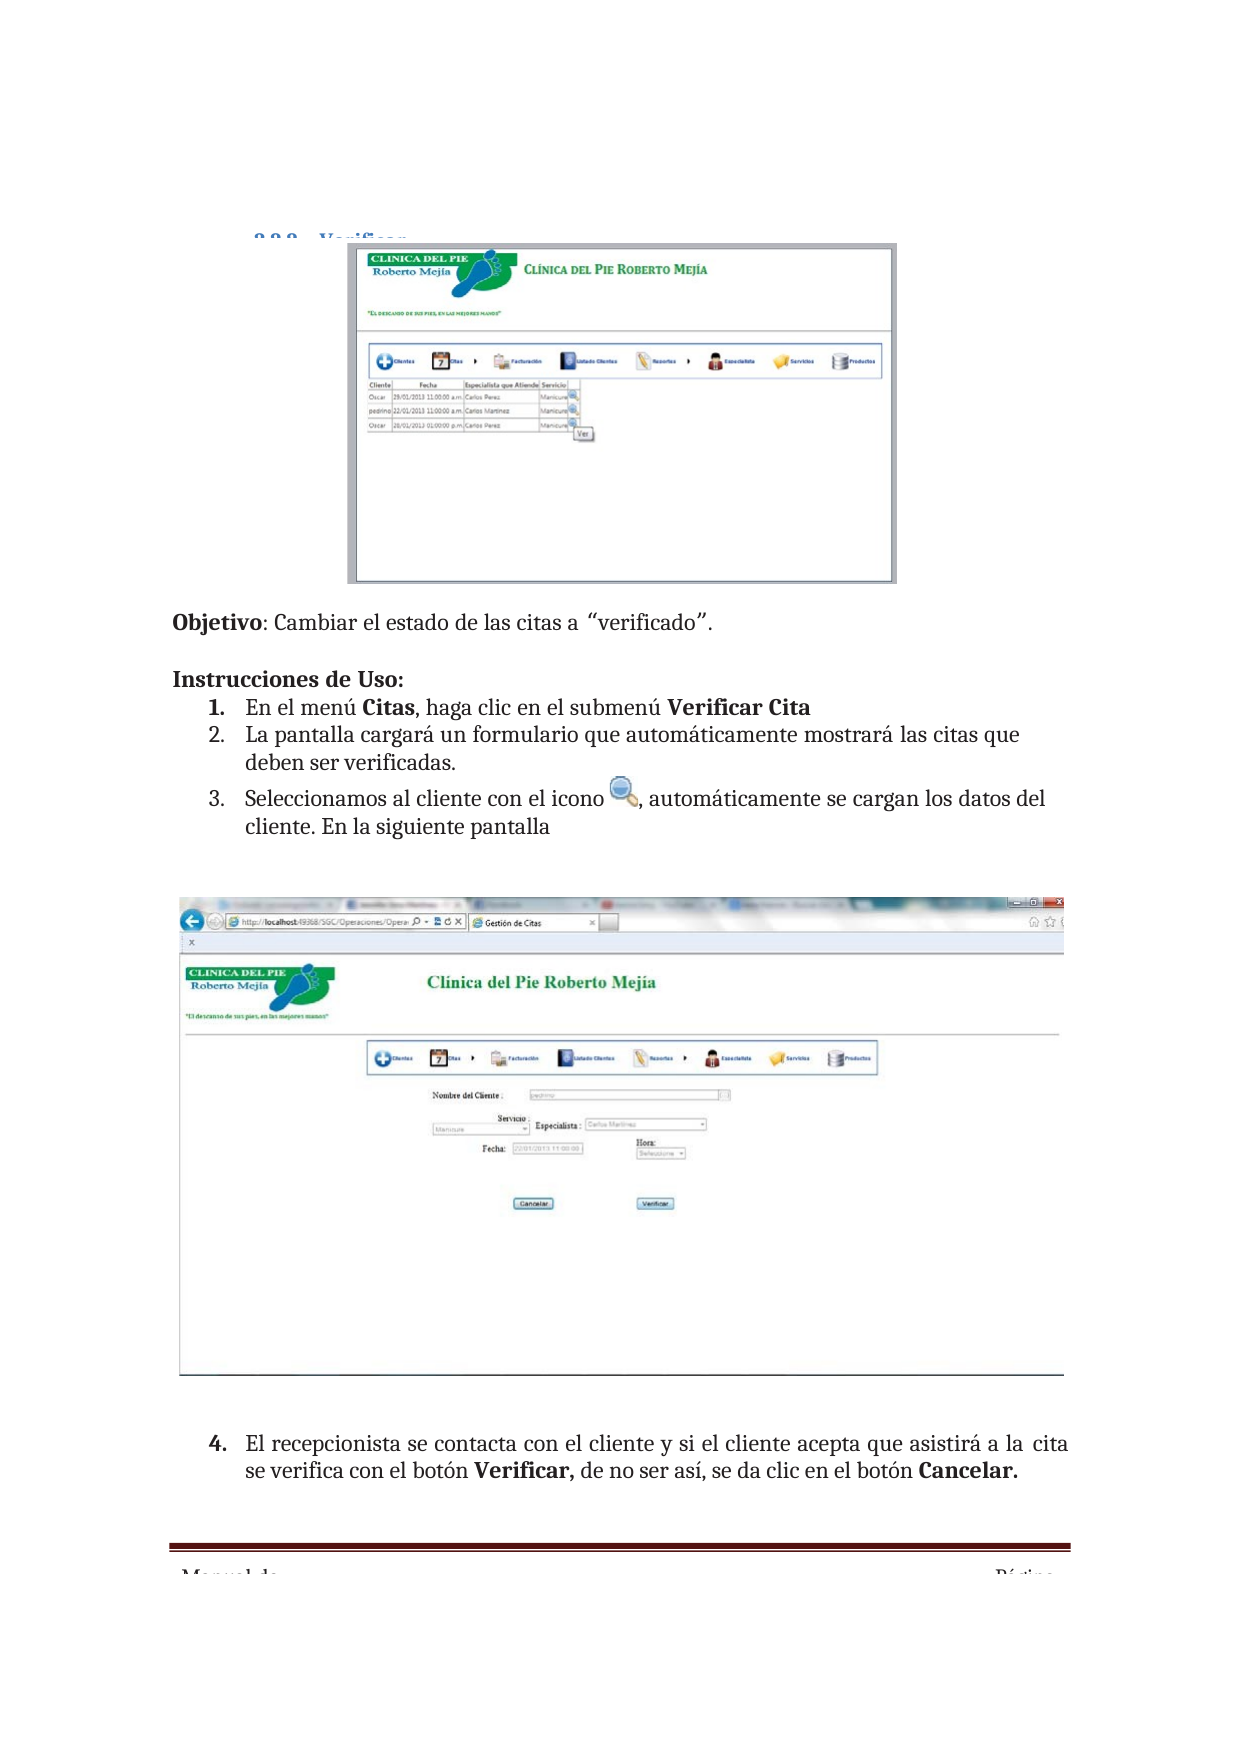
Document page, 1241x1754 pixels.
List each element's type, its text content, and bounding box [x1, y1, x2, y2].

picture [609, 776, 639, 807]
picture [347, 243, 897, 584]
text Objetivo: Cambiar el estado de las citas a “verificado”. [172, 607, 1203, 637]
subtitle Instrucciones de Uso: [172, 665, 1203, 693]
list El recepcionista se contacta con el cliente y si el cliente acepta que asistirá a la cita se verifica con el botón Verificar, de no ser así, se da clic en el botón Cancelar. [209, 1429, 1068, 1485]
list En el menú Citas, haga clic en el submenú Verificar Cita [209, 693, 1203, 721]
picture [179, 897, 1064, 1376]
list La pantalla cargará un formulario que automáticamente mostrará las citas que deben ser verificadas. [209, 721, 1058, 777]
list Seleccionamos al cliente con el icono , automáticamente se cargan los datos del cliente. En la siguiente pantalla [209, 777, 1050, 840]
